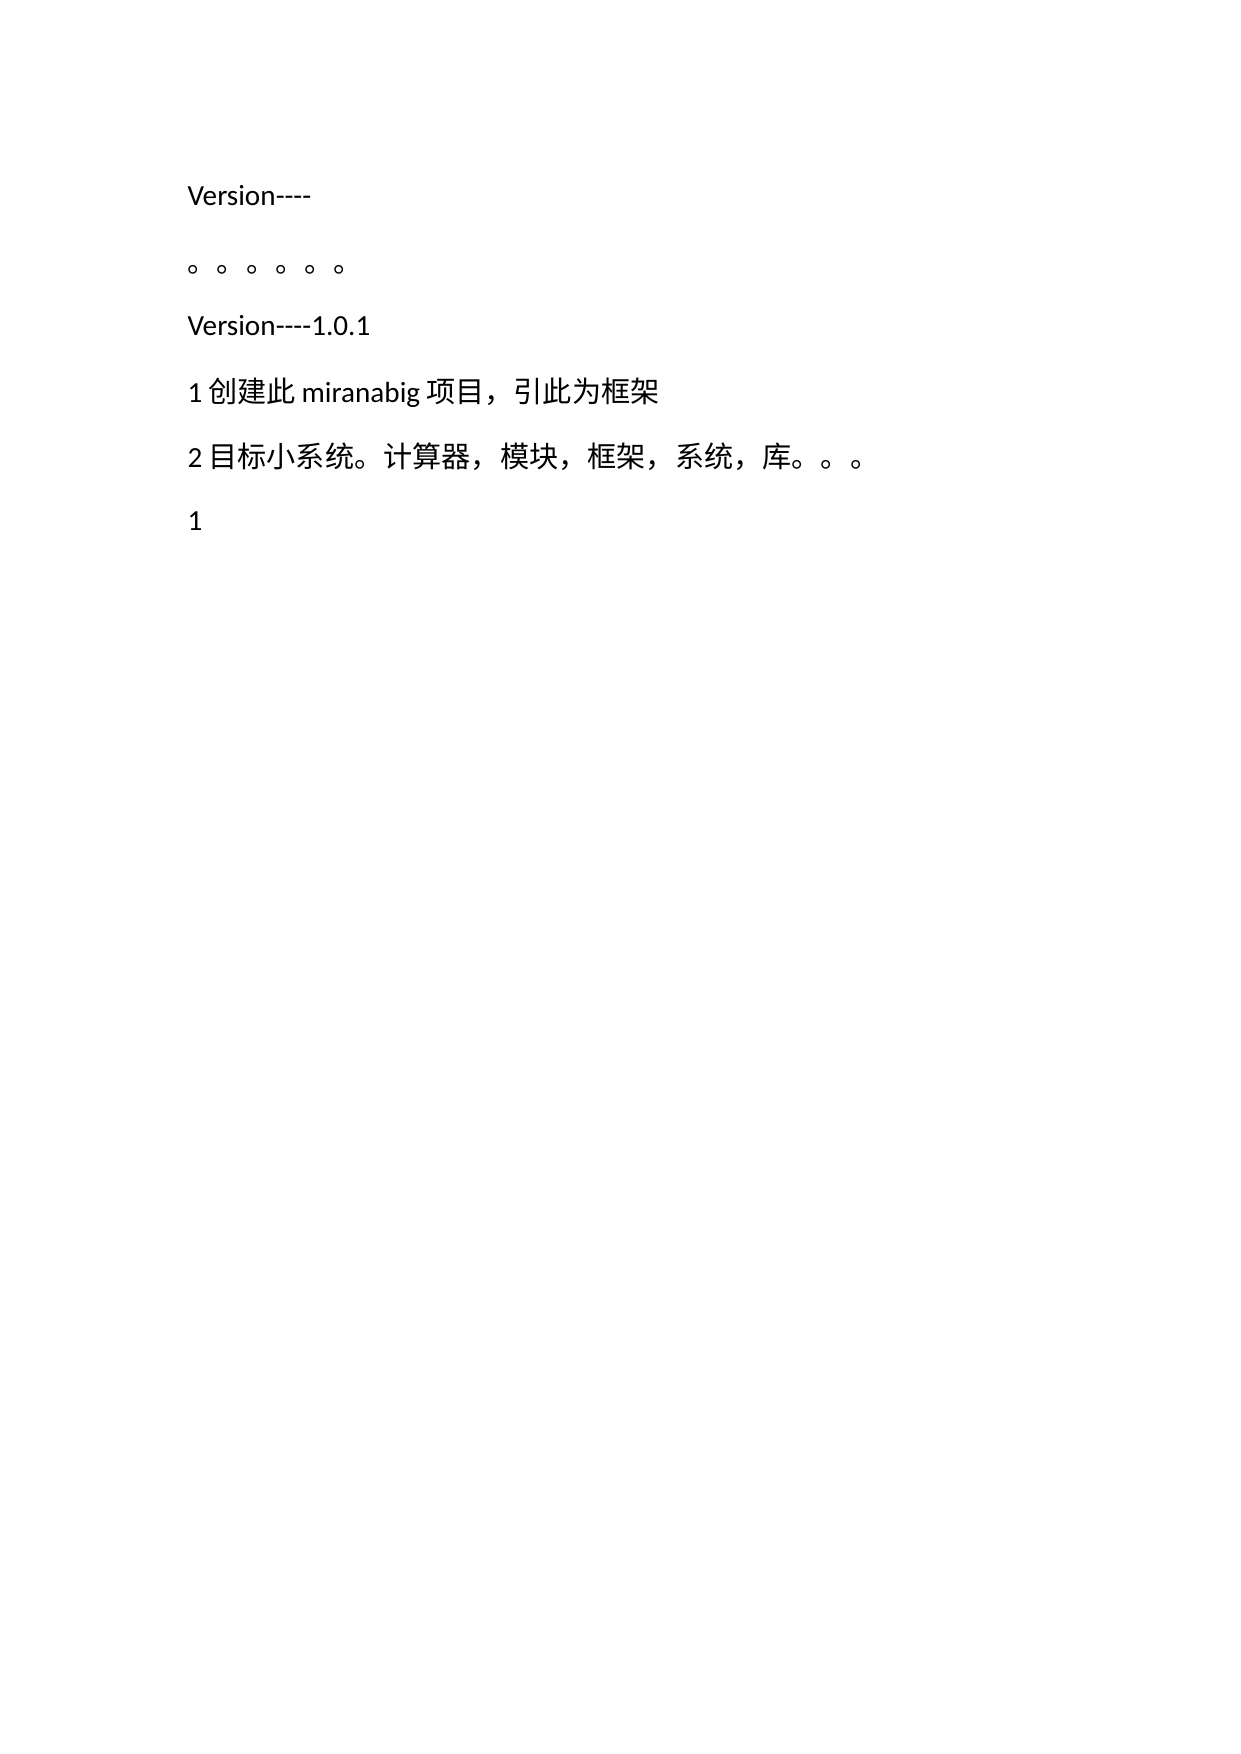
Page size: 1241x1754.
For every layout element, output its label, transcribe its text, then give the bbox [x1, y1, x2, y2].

text 2目标小系统。计算器，模块，框架，系统，库。。。 [187, 422, 1053, 487]
text Version---- [187, 162, 1053, 227]
text 。。。。。。 [187, 227, 1053, 292]
text Version----1.0.1 [187, 292, 1053, 357]
text 1创建此miranabig项目，引此为框架 [187, 357, 1053, 422]
text 1 [187, 487, 1053, 552]
